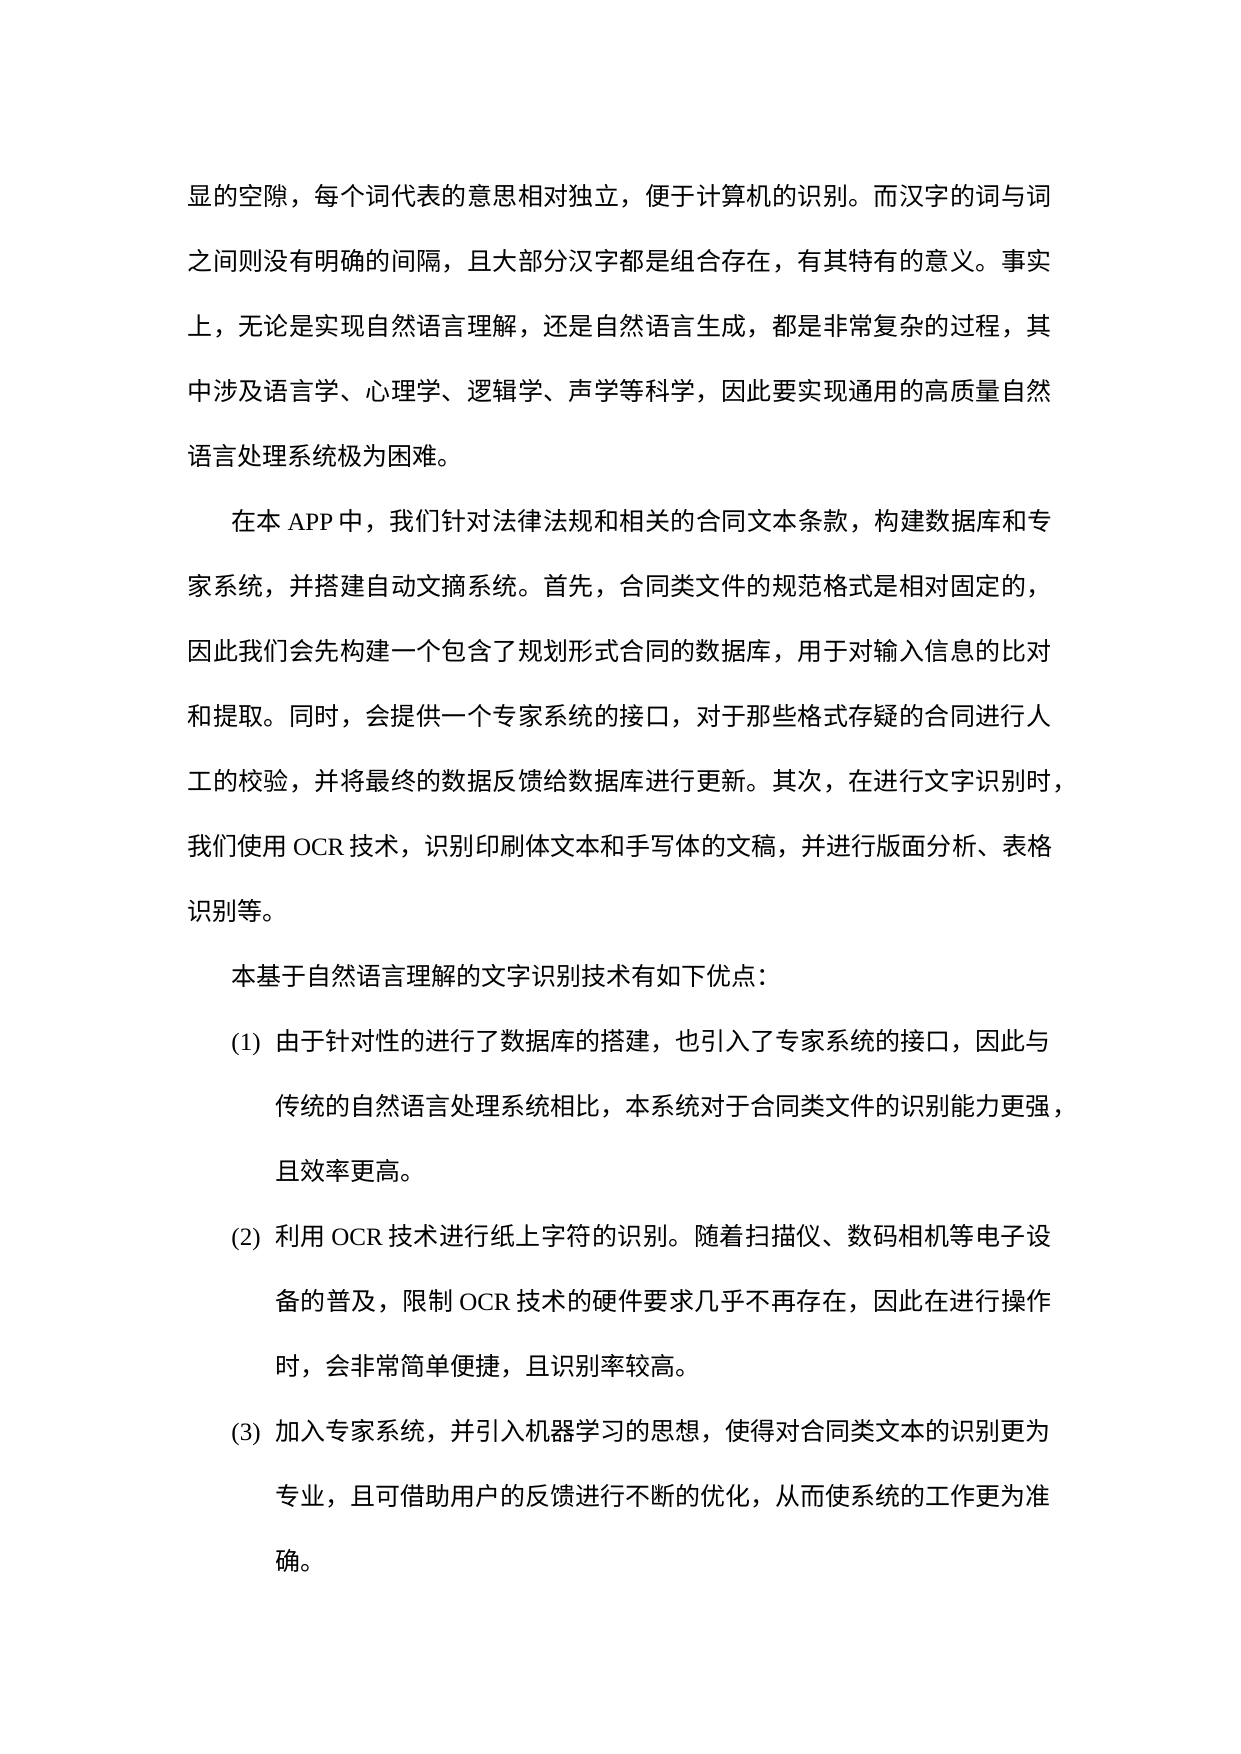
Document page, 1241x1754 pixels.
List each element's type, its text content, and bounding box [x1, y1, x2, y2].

text 在本APP中，我们针对法律法规和相关的合同文本条款，构建数据库和专家系统，并搭建自动文摘系统。首先，合同类文件的规范格式是相对固定的，因此我们会先构建一个包含了规划形式合同的数据库，用于对输入信息的比对和提取。同时，会提供一个专家系统的接口，对于那些格式存疑的合同进行人工的校验，并将最终的数据反馈给数据库进行更新。其次，在进行文字识别时，我们使用OCR技术，识别印刷体文本和手写体的文稿，并进行版面分析、表格识别等。 [187, 487, 1053, 942]
list 加入专家系统，并引入机器学习的思想，使得对合同类文本的识别更为专业，且可借助用户的反馈进行不断的优化，从而使系统的工作更为准确。 [231, 1397, 1053, 1592]
list 由于针对性的进行了数据库的搭建，也引入了专家系统的接口，因此与传统的自然语言处理系统相比，本系统对于合同类文件的识别能力更强，且效率更高。 [231, 1007, 1053, 1202]
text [187, 162, 1053, 487]
list 利用OCR技术进行纸上字符的识别。随着扫描仪、数码相机等电子设备的普及，限制OCR技术的硬件要求几乎不再存在，因此在进行操作时，会非常简单便捷，且识别率较高。 [231, 1202, 1053, 1397]
text 本基于自然语言理解的文字识别技术有如下优点： [187, 942, 1053, 1007]
